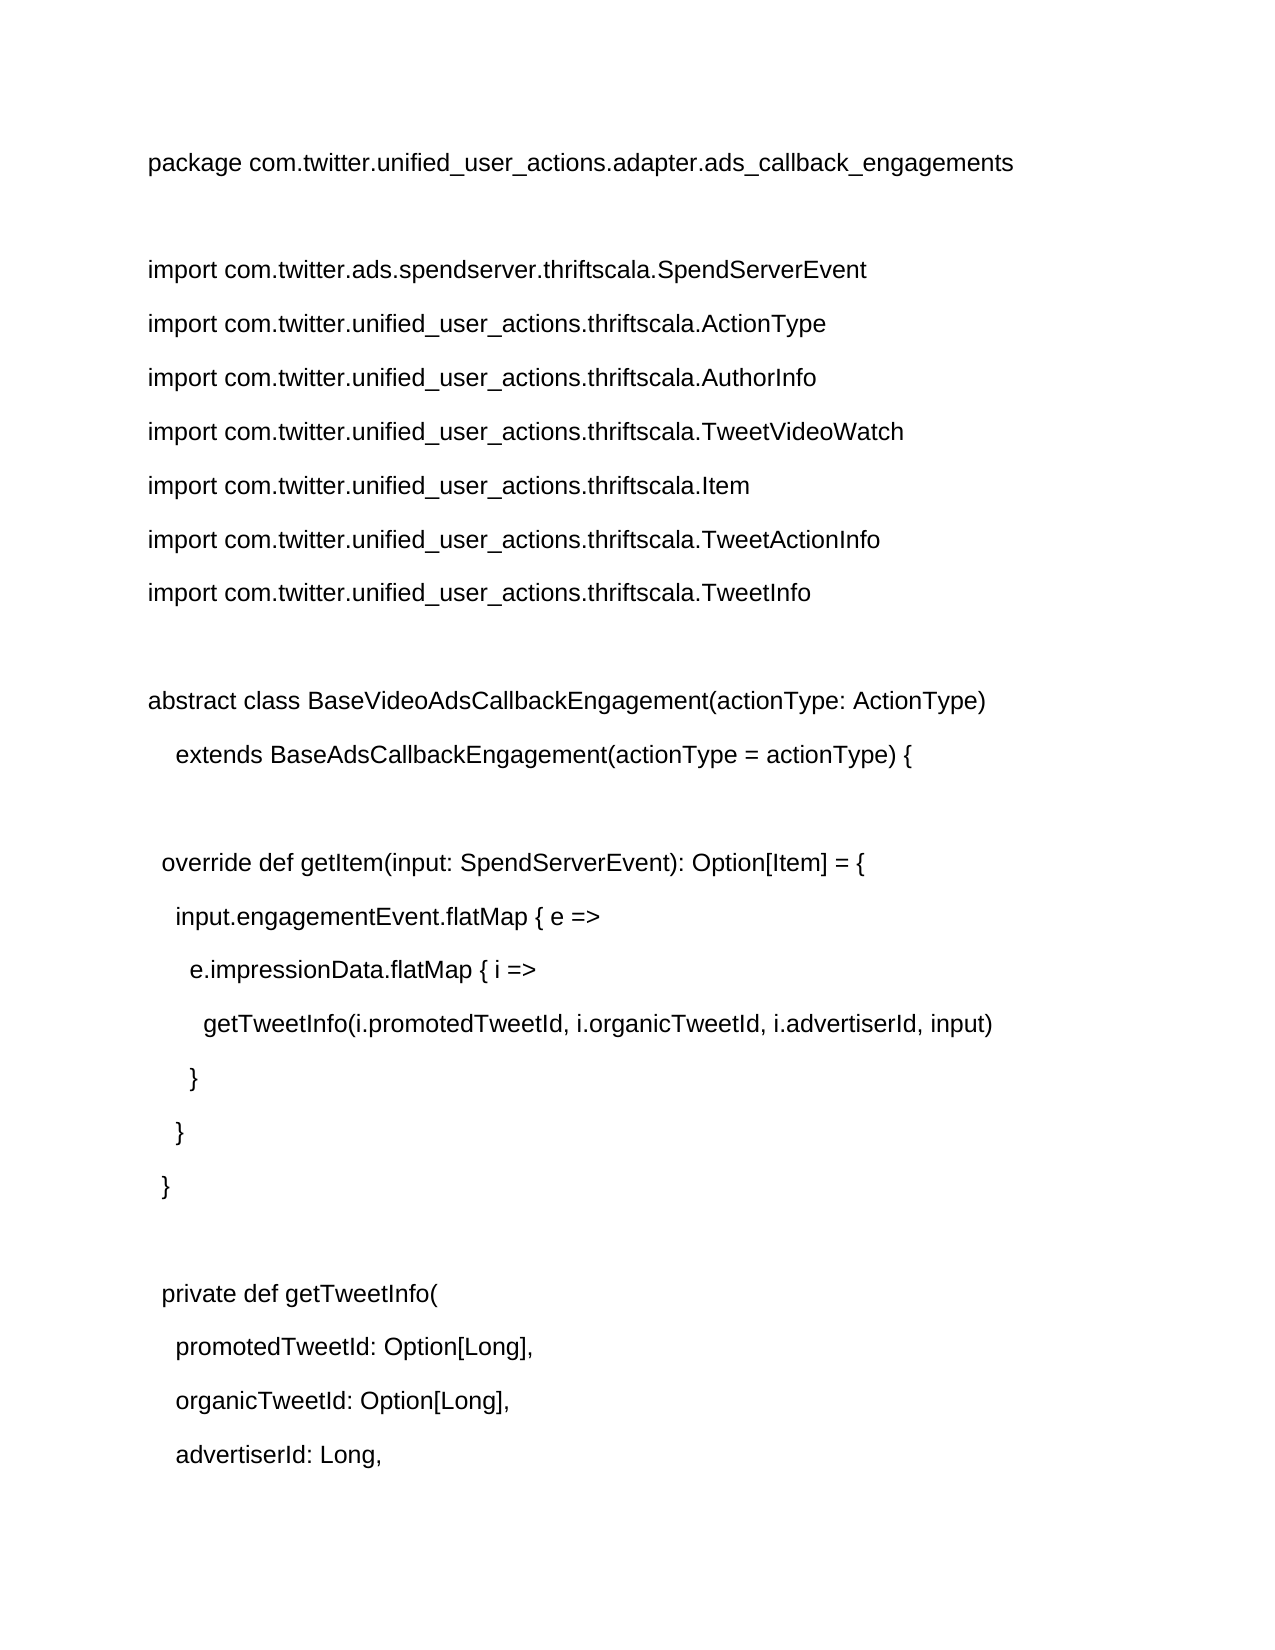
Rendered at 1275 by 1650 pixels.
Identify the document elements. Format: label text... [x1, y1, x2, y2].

text e.impressionData.flatMap { i => [148, 955, 1127, 984]
text private def getTweetInfo( [148, 1278, 1127, 1307]
text } [148, 1171, 1127, 1199]
text abstract class BaseVideoAdsCallbackEngagement(actionType: ActionType) [148, 686, 1127, 715]
text import com.twitter.ads.spendserver.thriftscala.SpendServerEvent [148, 255, 1127, 284]
text import com.twitter.unified_user_actions.thriftscala.TweetVideoWatch [148, 417, 1127, 446]
text organicTweetId: Option[Long], [148, 1386, 1127, 1415]
text import com.twitter.unified_user_actions.thriftscala.ActionType [148, 309, 1127, 338]
text } [148, 1117, 1127, 1146]
text override def getItem(input: SpendServerEvent): Option[Item] = { [148, 848, 1127, 876]
text import com.twitter.unified_user_actions.thriftscala.Item [148, 471, 1127, 499]
text input.engagementEvent.flatMap { e => [148, 902, 1127, 930]
text extends BaseAdsCallbackEngagement(actionType = actionType) { [148, 740, 1127, 769]
text import com.twitter.unified_user_actions.thriftscala.AuthorInfo [148, 363, 1127, 392]
text package com.twitter.unified_user_actions.adapter.ads_callback_engagements [148, 148, 1127, 176]
text import com.twitter.unified_user_actions.thriftscala.TweetInfo [148, 578, 1127, 607]
text promotedTweetId: Option[Long], [148, 1332, 1127, 1361]
text import com.twitter.unified_user_actions.thriftscala.TweetActionInfo [148, 524, 1127, 553]
text getTweetInfo(i.promotedTweetId, i.organicTweetId, i.advertiserId, input) [148, 1009, 1127, 1038]
text } [148, 1063, 1127, 1092]
text advertiserId: Long, [148, 1440, 1127, 1469]
